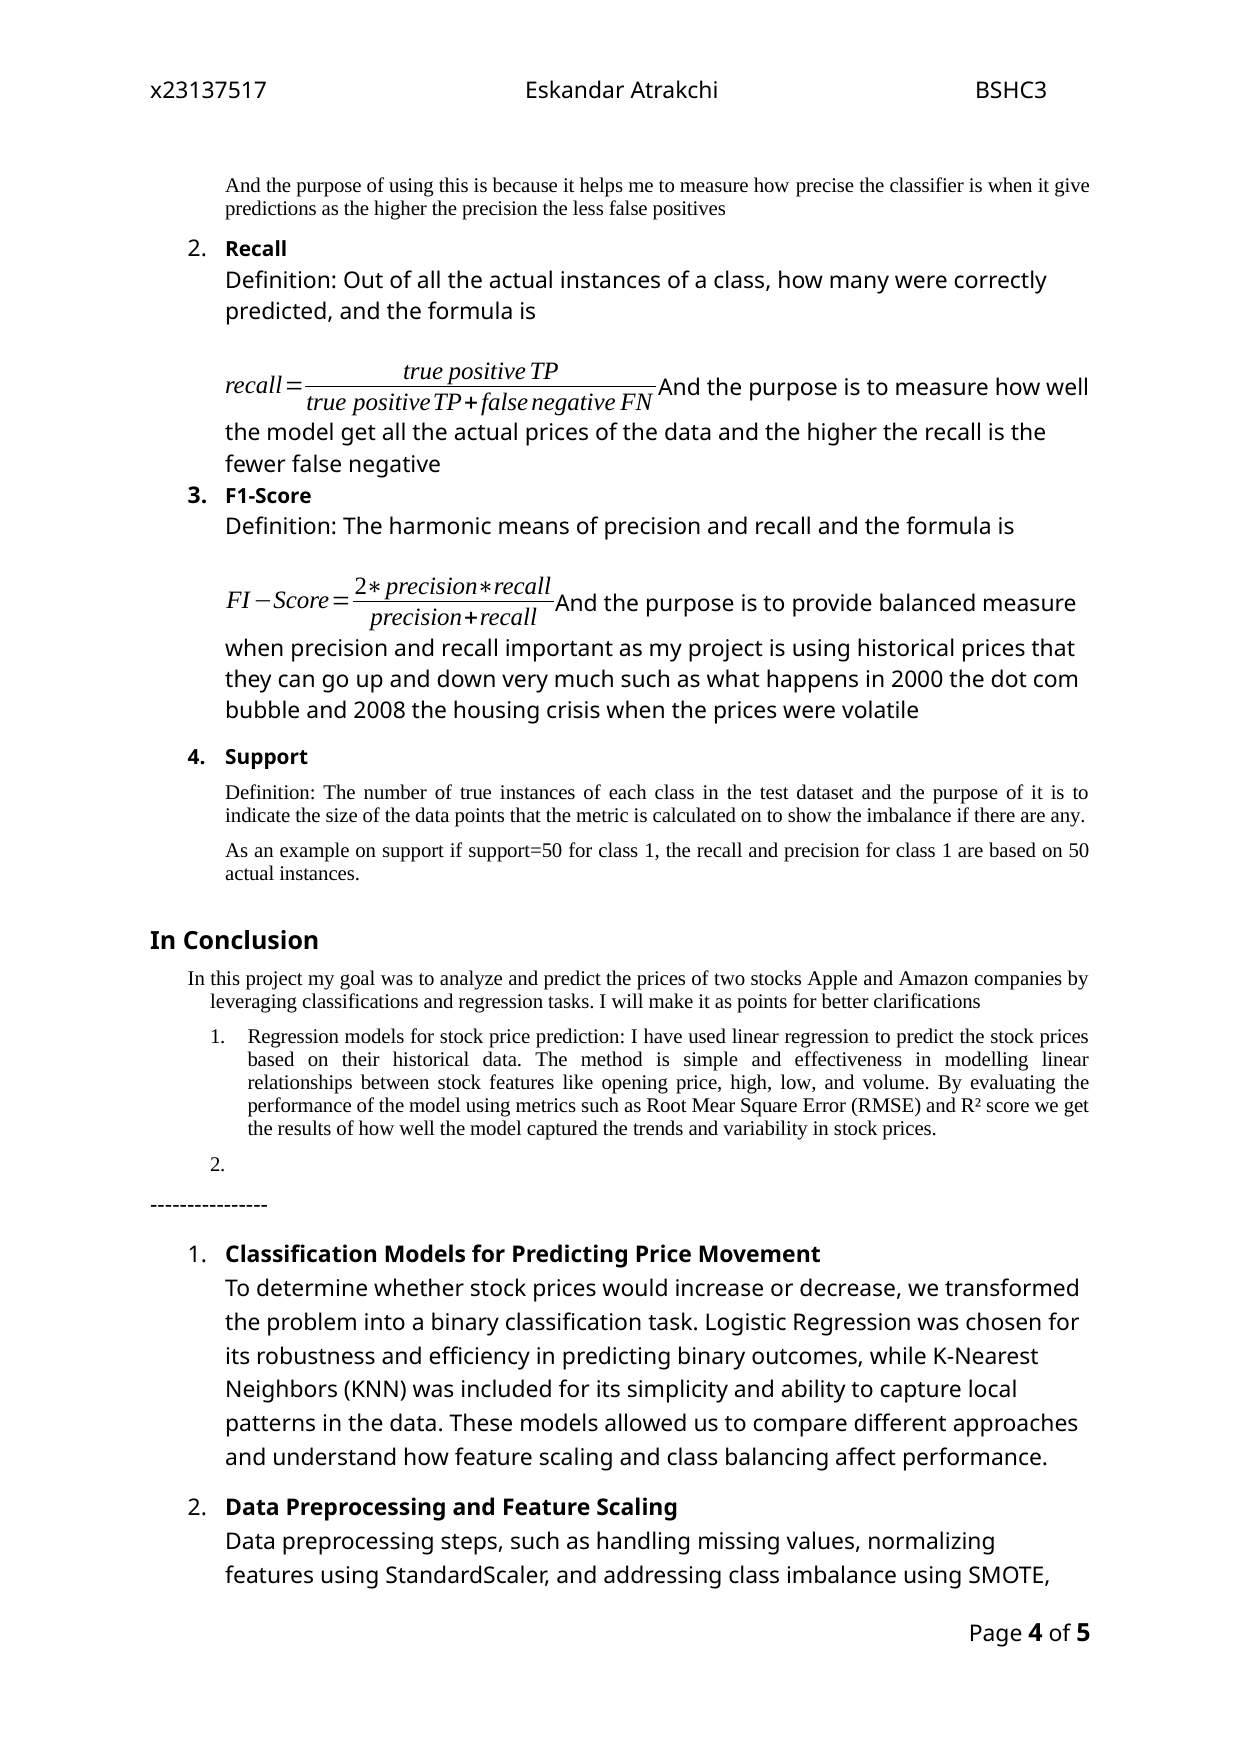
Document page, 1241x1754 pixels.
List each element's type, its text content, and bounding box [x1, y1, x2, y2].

list Regression models for stock price prediction: I have used linear regression to predict the stock prices based on their historical data. The method is simple and effectiveness in modelling linear relationships between stock features like opening price, high, low, and volume. By evaluating the performance of the model using metrics such as Root Mear Square Error (RMSE) and R² score we get the results of how well the model captured the trends and variability in stock prices. [210, 1026, 1090, 1140]
list Recall Definition: Out of all the actual instances of a class, how many were correctly predicted, and the formula is And the purpose is to measure how well the model get all the actual prices of the data and the higher the recall is the fewer false negative [187, 232, 1090, 479]
list As an example on support if support=50 for class 1, the recall and precision for class 1 are based on 50 actual instances. [225, 839, 1090, 885]
list And the purpose of using this is because it helps me to measure how precise the classifier is when it give predictions as the higher the precision the less false positives [195, 174, 1090, 220]
list Classification Models for Predicting Price Movement To determine whether stock prices would increase or decrease, we transformed the problem into a binary classification task. Logistic Regression was chosen for its robustness and efficiency in predicting binary outcomes, while K-Nearest Neighbors (KNN) was included for its simplicity and ability to capture local patterns in the data. These models allowed us to compare different approaches and understand how feature scaling and class balancing affect performance. [187, 1238, 1090, 1472]
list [187, 1491, 1090, 1590]
list F1-Score Definition: The harmonic means of precision and recall and the formula is And the purpose is to provide balanced measure when precision and recall important as my project is using historical prices that they can go up and down very much such as what happens in 2000 the dot com bubble and 2008 the housing crisis when the prices were volatile [187, 479, 1090, 725]
subtitle In Conclusion [150, 922, 1090, 956]
text ---------------- [150, 1188, 1090, 1219]
subtitle Support [187, 742, 1090, 770]
list In this project my goal was to analyze and predict the prices of two stocks Apple and Amazon companies by leveraging classifications and regression tasks. I will make it as points for better clarifications [180, 967, 1090, 1013]
list Definition: The number of true instances of each class in the test dataset and the purpose of it is to indicate the size of the data points that the metric is calculated on to show the imbalance if there are any. [225, 781, 1090, 827]
